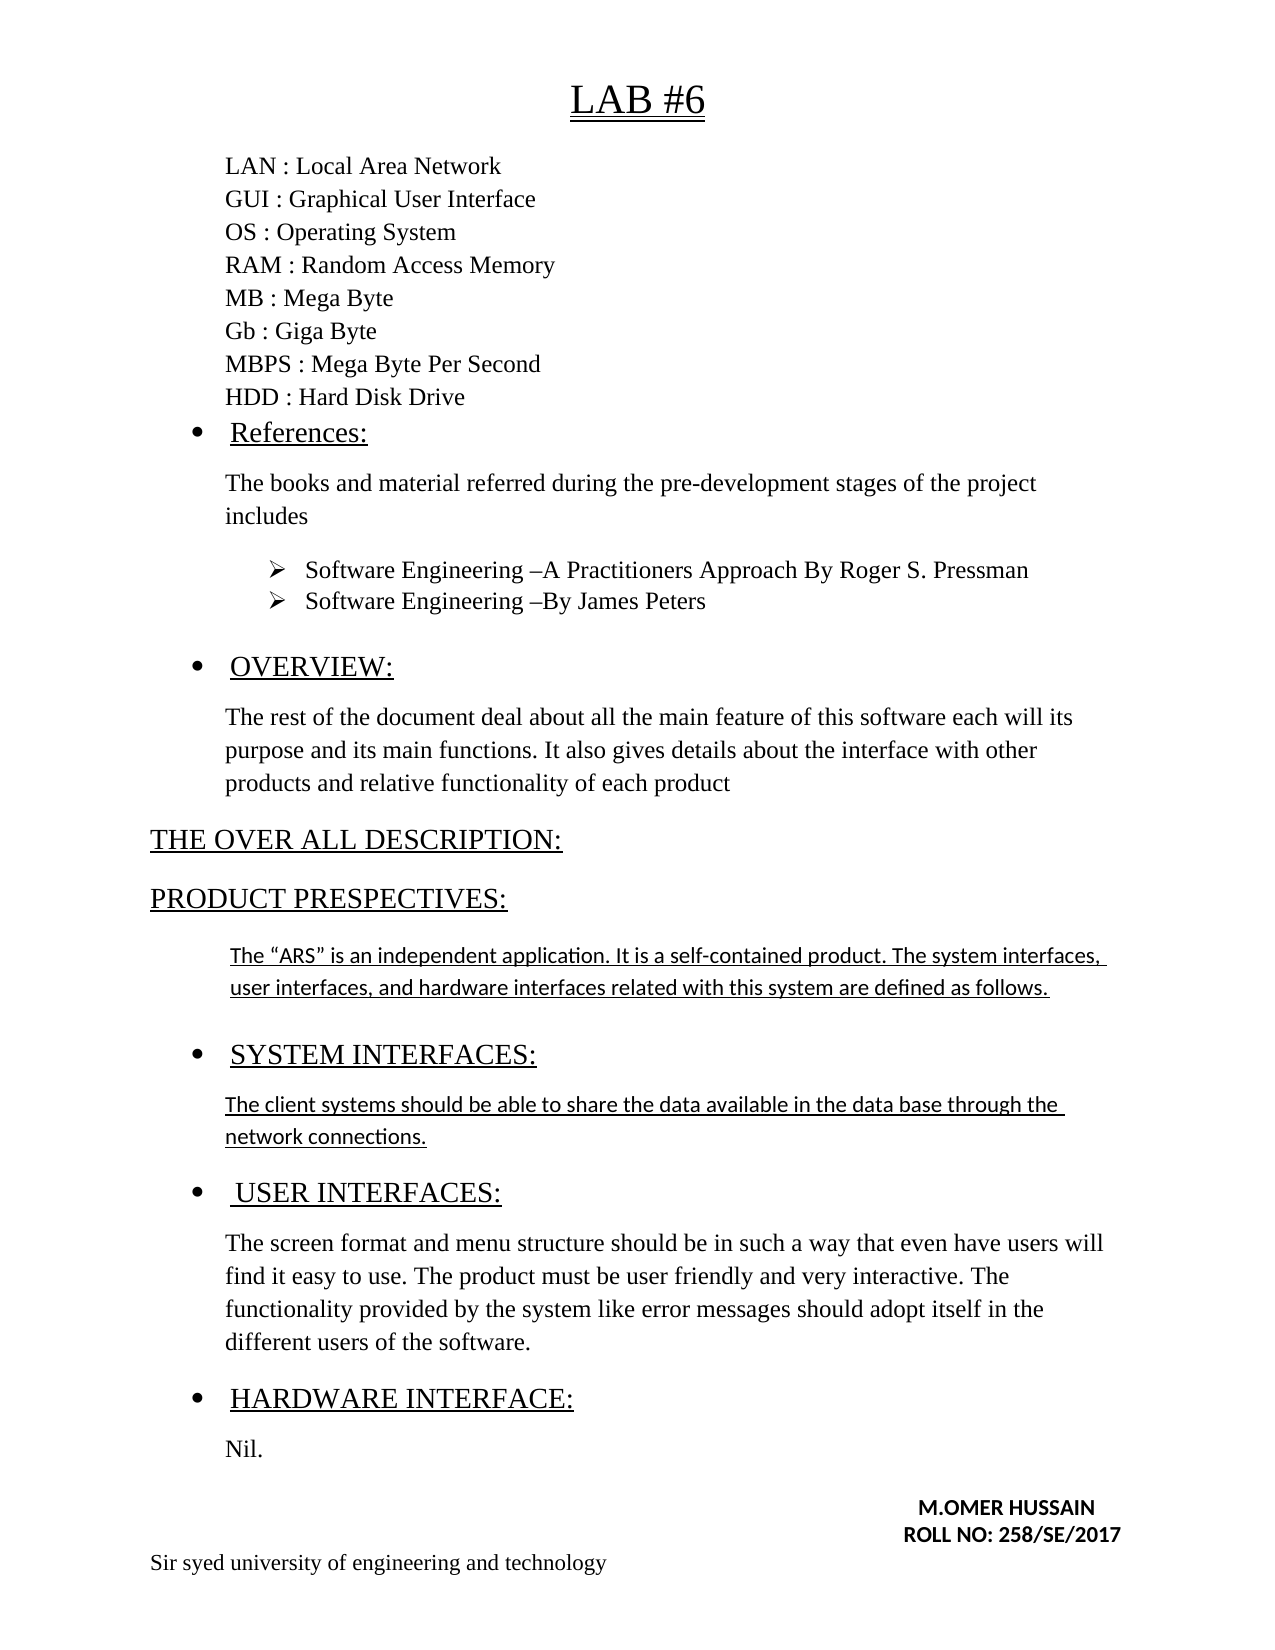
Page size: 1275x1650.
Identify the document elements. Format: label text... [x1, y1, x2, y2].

text Nil. [225, 1434, 1125, 1463]
list The “ARS” is an independent application. It is a self-contained product. The system interfaces, user interfaces, and hardware interfaces related with this system are defined as follows. [230, 941, 1125, 1001]
text GUI : Graphical User Interface [225, 184, 1125, 213]
list SYSTEM INTERFACES: [192, 1037, 1125, 1071]
list Software Engineering –By James Peters [267, 586, 1125, 615]
list HARDWARE INTERFACE: [192, 1381, 1125, 1415]
text HDD : Hard Disk Drive [225, 382, 1125, 411]
list OVERVIEW: [192, 649, 1125, 683]
text RAM : Random Access Memory [225, 250, 1125, 279]
text OS : Operating System [225, 217, 1125, 246]
list Software Engineering –A Practitioners Approach By Roger S. Pressman [267, 555, 1125, 584]
list References: [192, 415, 1125, 449]
text The rest of the document deal about all the main feature of this software each will its purpose and its main functions. It also gives details about the interface with other products and relative functionality of each product [225, 702, 1125, 797]
text THE OVER ALL DESCRIPTION: [150, 822, 1125, 856]
text The client systems should be able to share the data available in the data base through the network connections. [225, 1090, 1125, 1150]
text MB : Mega Byte [225, 283, 1125, 312]
text The books and material referred during the pre-development stages of the project includes [225, 468, 1125, 530]
text The screen format and menu structure should be in such a way that even have users will find it easy to use. The product must be user friendly and very interactive. The functionality provided by the system like error messages should adopt itself in the different users of the software. [225, 1228, 1125, 1356]
text Gb : Giga Byte [225, 316, 1125, 345]
list USER INTERFACES: [192, 1175, 1125, 1209]
text MBPS : Mega Byte Per Second [225, 349, 1125, 378]
text PRODUCT PRESPECTIVES: [150, 881, 1125, 915]
text LAN : Local Area Network [225, 151, 1125, 180]
